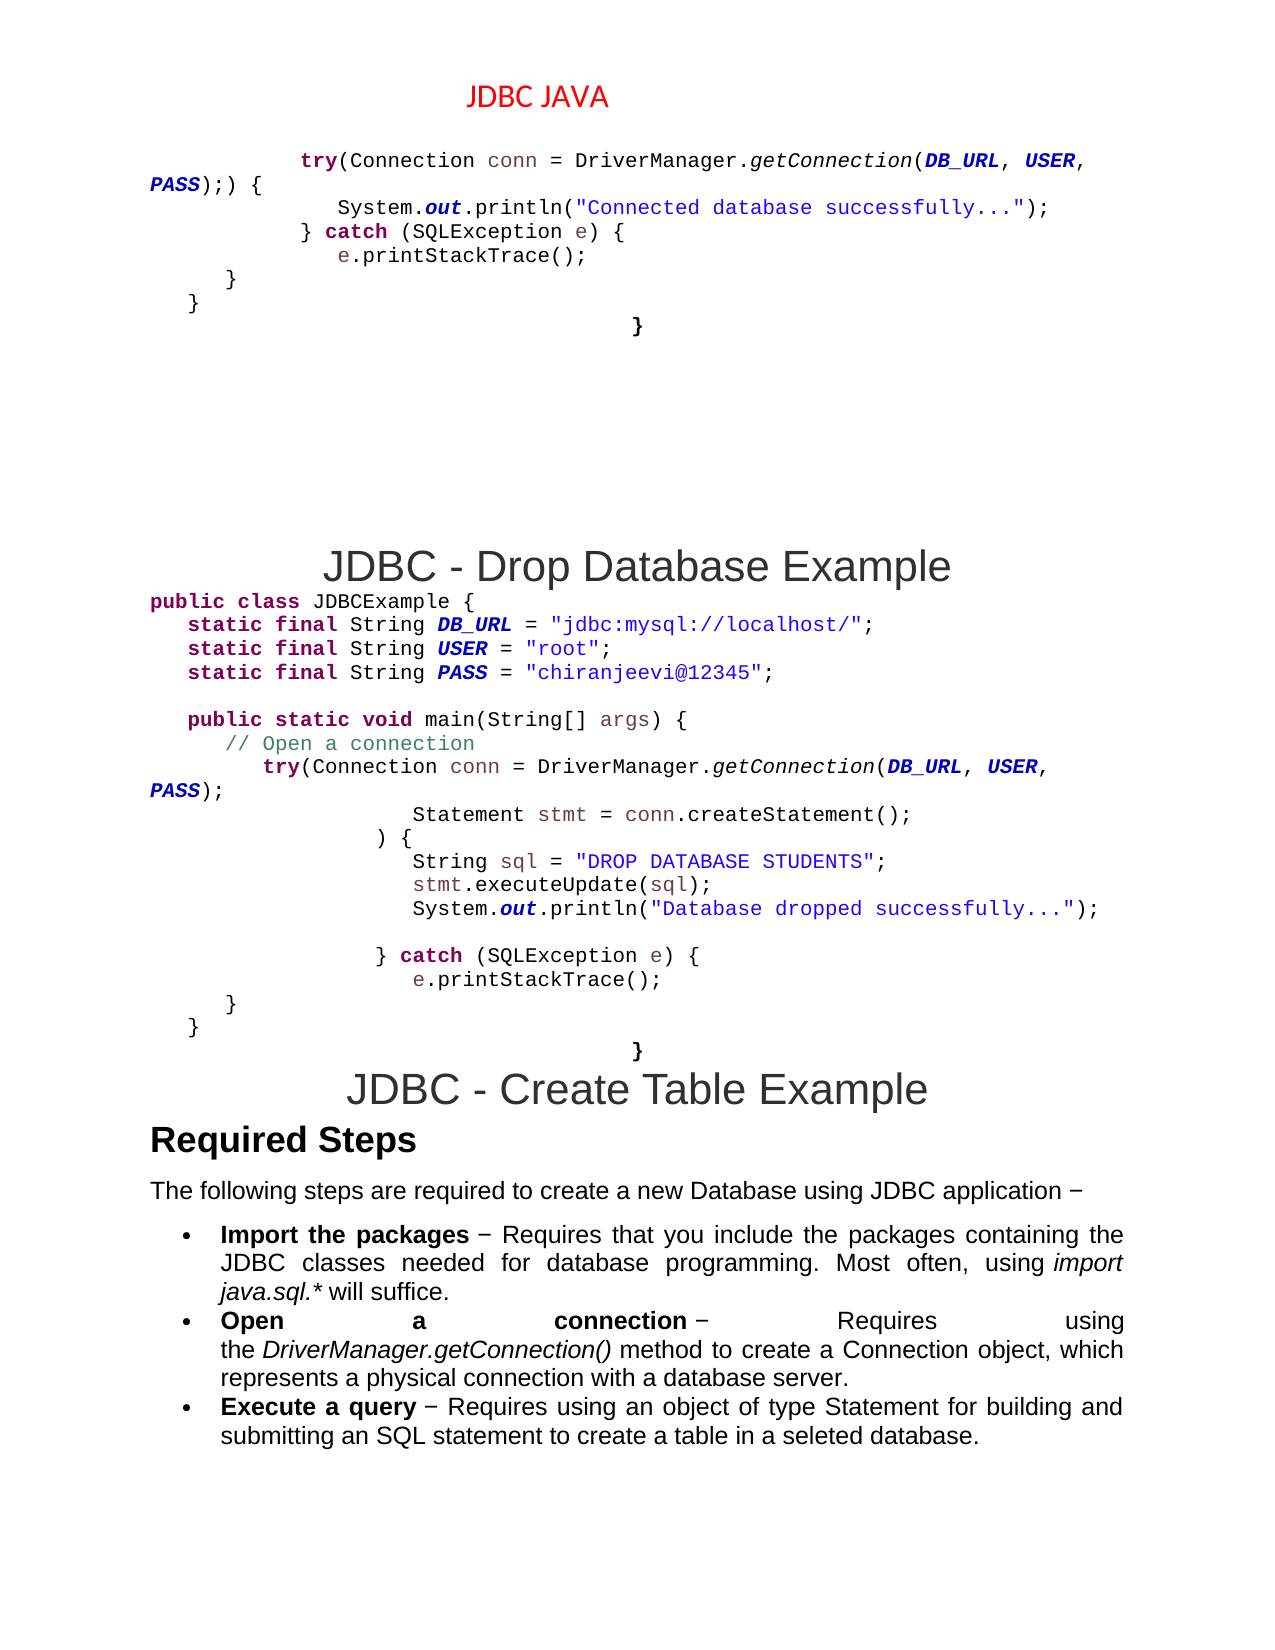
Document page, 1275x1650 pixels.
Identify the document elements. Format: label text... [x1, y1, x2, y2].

text e.printStackTrace(); [150, 244, 1125, 268]
text // Open a connection [150, 733, 1125, 756]
text Statement stmt = conn.createStatement(); [150, 803, 1125, 827]
text System.out.println("Connected database successfully..."); [150, 197, 1125, 221]
text } catch (SQLException e) { [150, 221, 1125, 244]
text } [150, 1016, 1125, 1040]
list Import the packages − Requires that you include the packages containing the JDBC classes needed for database programming. Most often, using import java.sql.* will suffice. [183, 1220, 1125, 1306]
text The following steps are required to create a new Database using JDBC application − [150, 1176, 1125, 1205]
list Execute a query − Requires using an object of type Statement for building and submitting an SQL statement to create a table in a seleted database. [183, 1392, 1125, 1450]
text } catch (SQLException e) { [150, 945, 1125, 969]
text } [150, 292, 1125, 316]
subtitle JDBC - Create Table Example [150, 1064, 1125, 1114]
text } [150, 268, 1125, 292]
text } [150, 993, 1125, 1016]
text ) { [150, 827, 1125, 851]
subtitle Required Steps [150, 1118, 1125, 1160]
text String sql = "DROP DATABASE STUDENTS"; [150, 851, 1125, 874]
text System.out.println("Database dropped successfully..."); [150, 898, 1125, 945]
subtitle } [150, 1040, 1125, 1064]
text try(Connection conn = DriverManager.getConnection(DB_URL, USER, PASS);) { [150, 150, 1125, 197]
text public class JDBCExample { [150, 591, 1125, 614]
subtitle } [150, 316, 1125, 339]
text static final String USER = "root"; [150, 638, 1125, 662]
list Open a connection − Requires using the DriverManager.getConnection() method to create a Connection object, which represents a physical connection with a database server. [183, 1306, 1125, 1392]
text static final String PASS = "chiranjeevi@12345"; [150, 662, 1125, 685]
text static final String DB_URL = "jdbc:mysql://localhost/"; [150, 614, 1125, 638]
text public static void main(String[] args) { [150, 709, 1125, 733]
text e.printStackTrace(); [150, 969, 1125, 993]
subtitle JDBC - Drop Database Example [150, 540, 1125, 591]
text stmt.executeUpdate(sql); [150, 874, 1125, 898]
text try(Connection conn = DriverManager.getConnection(DB_URL, USER, PASS); [150, 756, 1125, 803]
